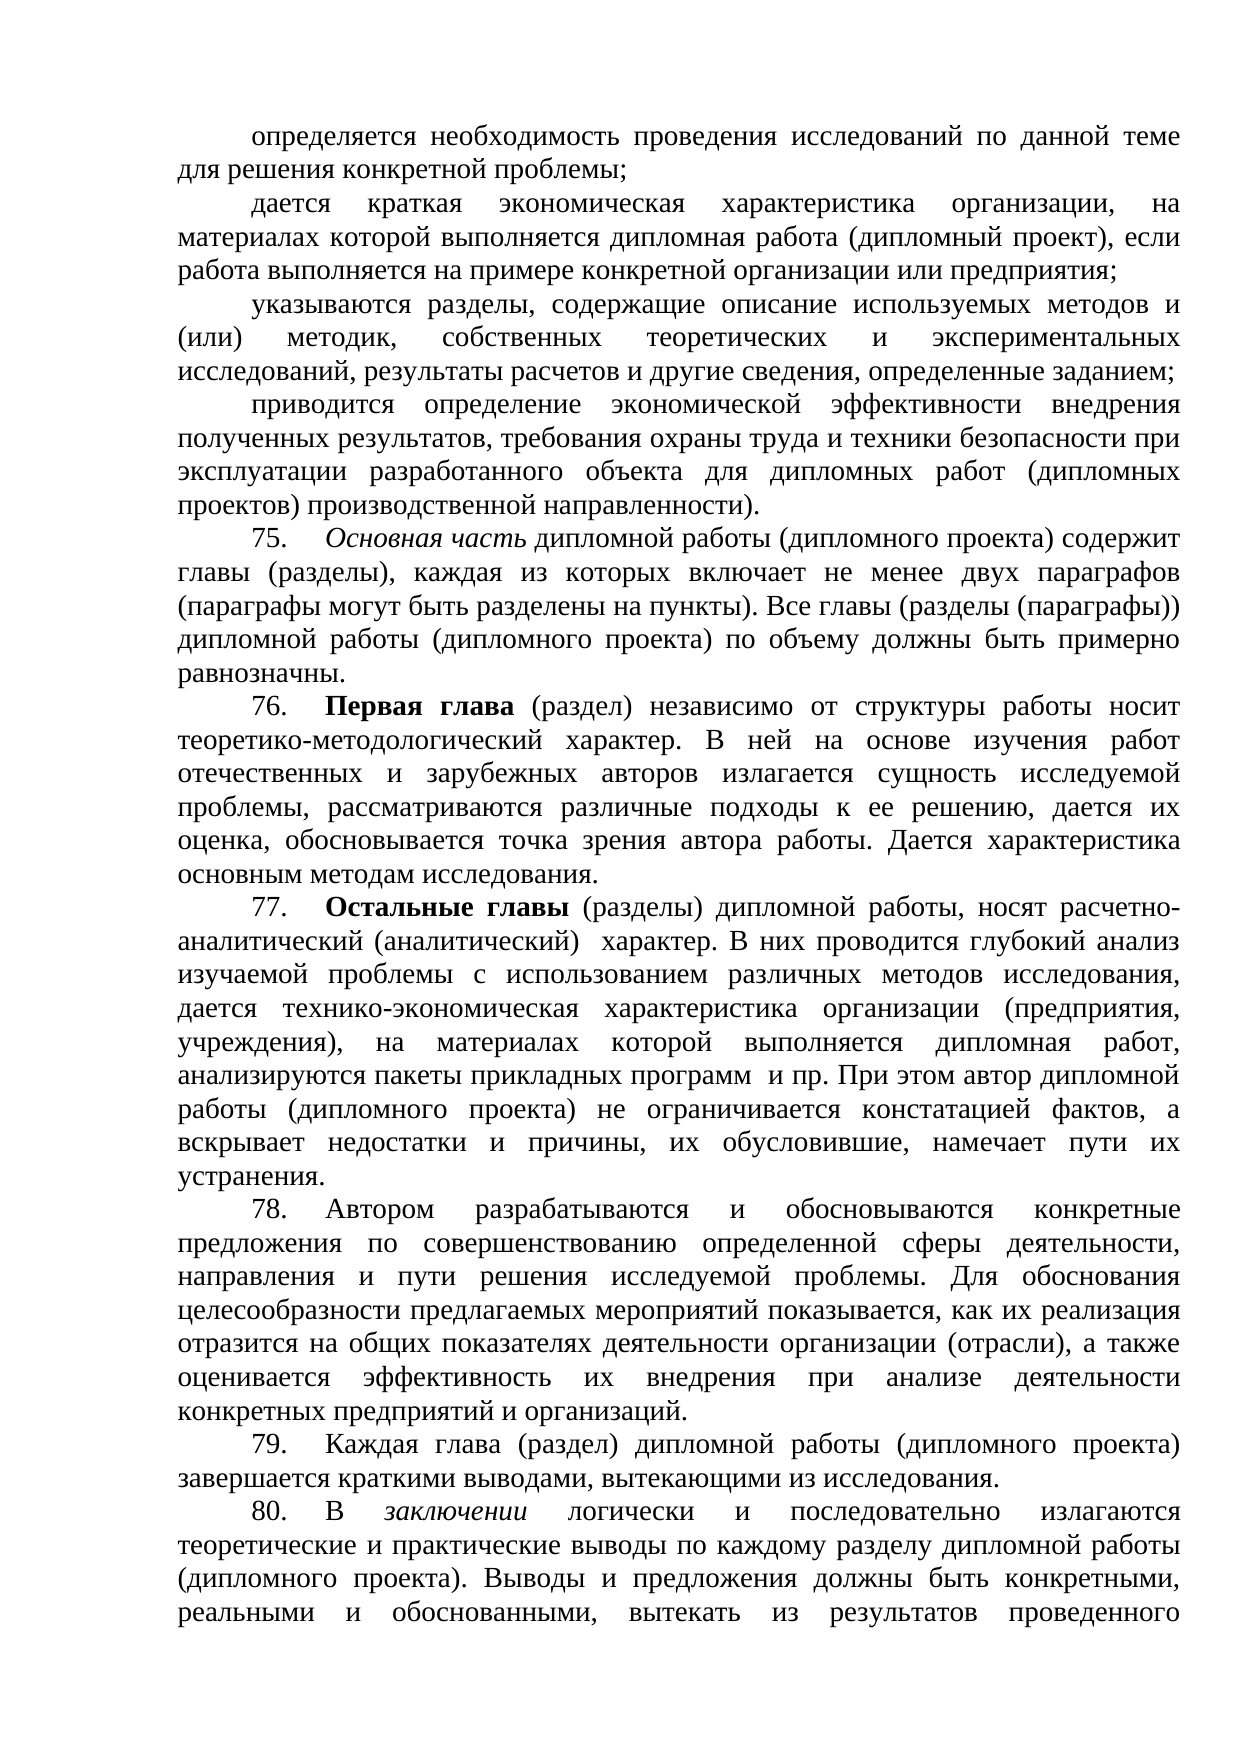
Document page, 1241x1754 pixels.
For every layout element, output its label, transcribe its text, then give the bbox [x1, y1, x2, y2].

list Автором разрабатываются и обосновываются конкретные предложения по совершенствованию определенной сферы деятельности, направления и пути решения исследуемой проблемы. Для обоснования целесообразности предлагаемых мероприятий показывается, как их реализация отразится на общих показателях деятельности организации (отрасли), а также оценивается эффективность их внедрения при анализе деятельности конкретных предприятий и организаций. [177, 1191, 1181, 1426]
list Каждая глава (раздел) дипломной работы (дипломного проекта) завершается краткими выводами, вытекающими из исследования. [177, 1426, 1181, 1493]
list приводится определение экономической эффективности внедрения полученных результатов, требования охраны труда и техники безопасности при эксплуатации разработанного объекта для дипломных работ (дипломных проектов) производственной направленности). [177, 386, 1181, 521]
list определяется необходимость проведения исследований по данной теме для решения конкретной проблемы; [177, 118, 1181, 185]
list Первая глава (раздел) независимо от структуры работы носит теоретико-методологический характер. В ней на основе изучения работ отечественных и зарубежных авторов излагается сущность исследуемой проблемы, рассматриваются различные подходы к ее решению, дается их оценка, обосновывается точка зрения автора работы. Дается характеристика основным методам исследования. [177, 688, 1181, 889]
list указываются разделы, содержащие описание используемых методов и (или) методик, собственных теоретических и экспериментальных исследований, результаты расчетов и другие сведения, определенные заданием; [177, 286, 1181, 386]
list Остальные главы (разделы) дипломной работы, носят расчетно-аналитический (аналитический) характер. В них проводится глубокий анализ изучаемой проблемы с использованием различных методов исследования, дается технико-экономическая характеристика организации (предприятия, учреждения), на материалах которой выполняется дипломная работ, анализируются пакеты прикладных программ и пр. При этом автор дипломной работы (дипломного проекта) не ограничивается констатацией фактов, а вскрывает недостатки и причины, их обусловившие, намечает пути их устранения. [177, 889, 1181, 1191]
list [177, 1493, 1181, 1627]
list дается краткая экономическая характеристика организации, на материалах которой выполняется дипломная работа (дипломный проект), если работа выполняется на примере конкретной организации или предприятия; [177, 185, 1181, 286]
list Основная часть дипломной работы (дипломного проекта) содержит главы (разделы), каждая из которых включает не менее двух параграфов (параграфы могут быть разделены на пункты). Все главы (разделы (параграфы)) дипломной работы (дипломного проекта) по объему должны быть примерно равнозначны. [177, 521, 1181, 688]
